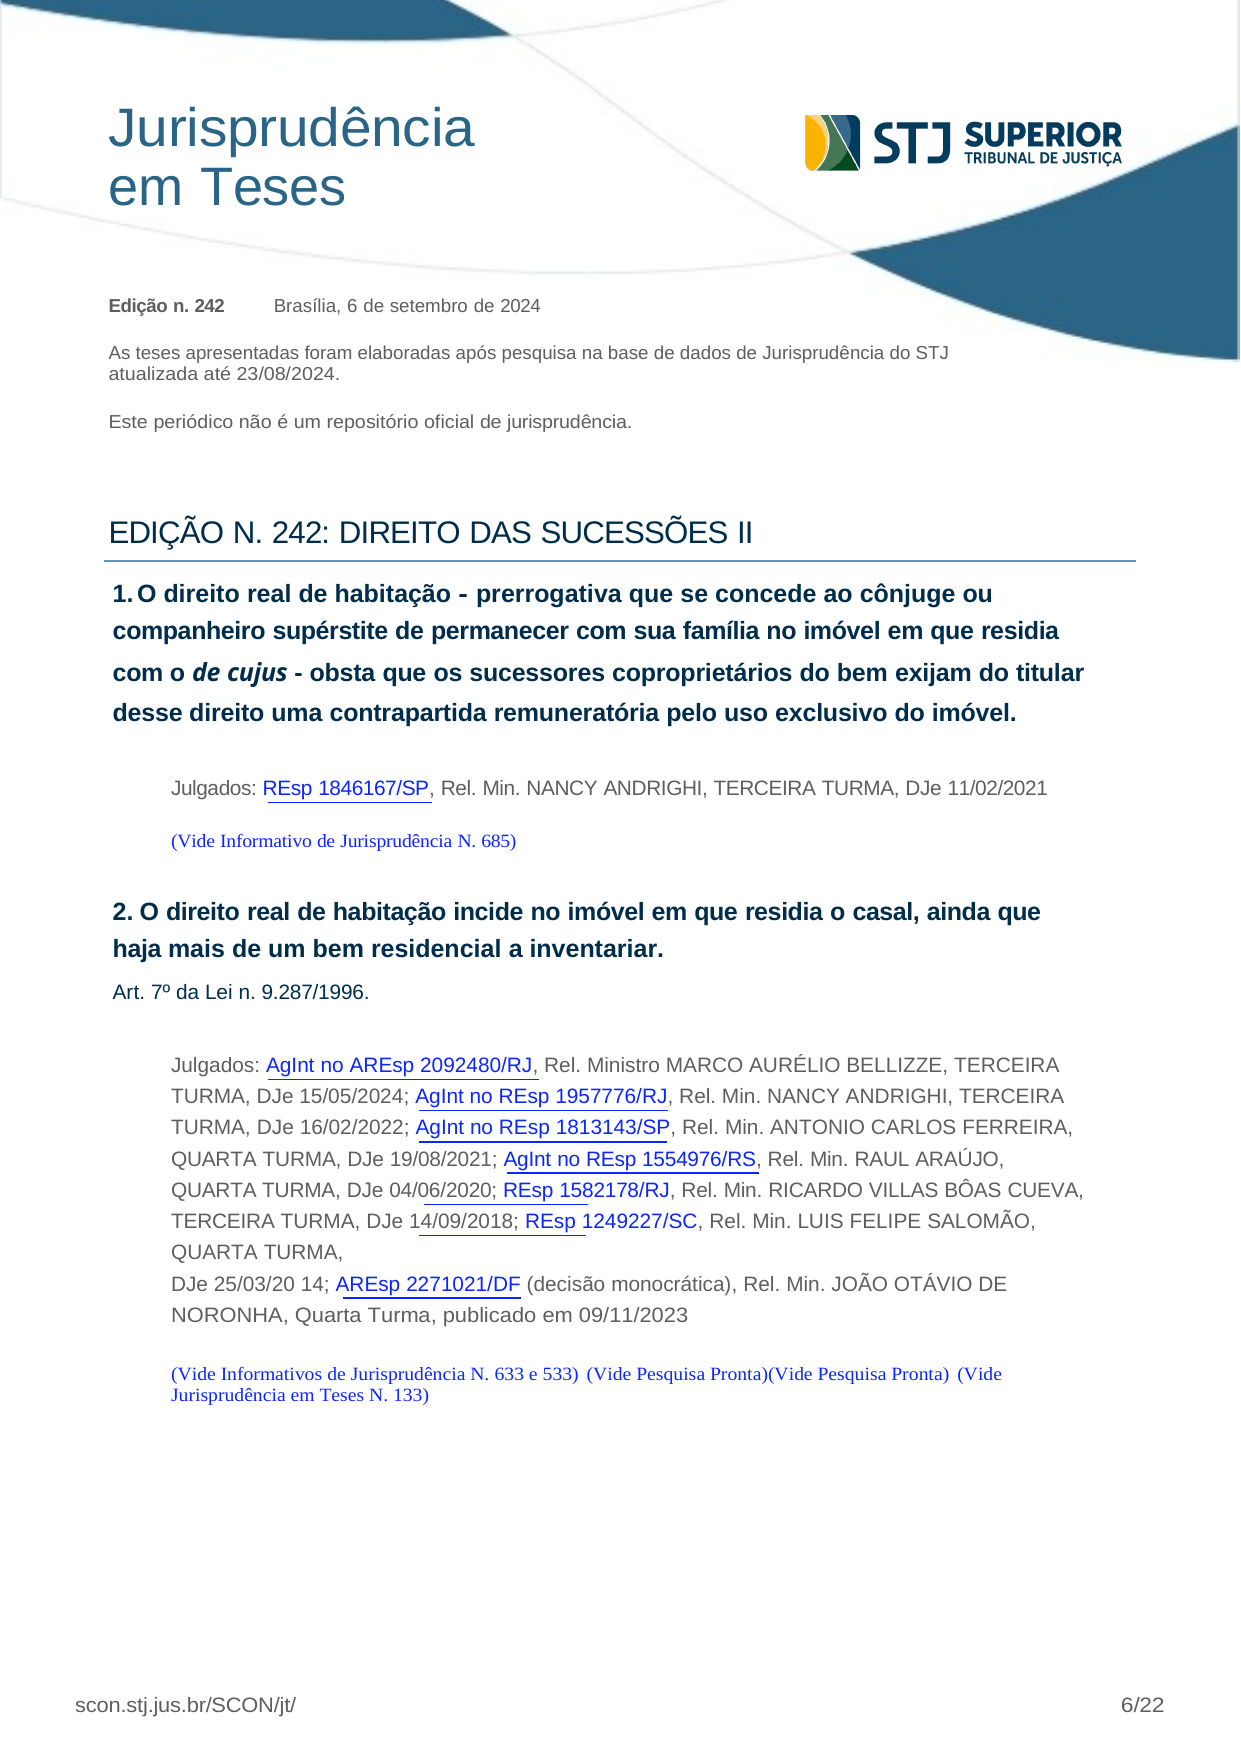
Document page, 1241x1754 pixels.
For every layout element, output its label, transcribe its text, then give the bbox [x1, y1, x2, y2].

text Jurisprudência [108, 100, 1155, 158]
text (Vide Informativos de Jurisprudência N. 633 e 533) (Vide Pesquisa Pronta)(Vide Pesquisa Pronta) (Vide Jurisprudência em Teses N. 133) [171, 1364, 1032, 1405]
text DJe 25/03/20 14; AREsp 2271021/DF (decisão monocrática), Rel. Min. JOÃO OTÁVIO DE NORONHA, Quarta Turma, publicado em 09/11/2023 [171, 1272, 1032, 1327]
text Julgados: REsp 1846167/SP, Rel. Min. NANCY ANDRIGHI, TERCEIRA TURMA, DJe 11/02/2021 [171, 776, 1155, 800]
text Julgados: AgInt no AREsp 2092480/RJ, Rel. Ministro MARCO AURÉLIO BELLIZZE, TERCEIRA TURMA, DJe 15/05/2024; AgInt no REsp 1957776/RJ, Rel. Min. NANCY ANDRIGHI, TERCEIRA TURMA, DJe 16/02/2022; AgInt no REsp 1813143/SP, Rel. Min. ANTONIO CARLOS FERREIRA, QUARTA TURMA, DJe 19/08/2021; AgInt no REsp 1554976/RS, Rel. Min. RAUL ARAÚJO, QUARTA TURMA, DJe 04/06/2020; REsp 1582178/RJ, Rel. Min. RICARDO VILLAS BÔAS CUEVA, TERCEIRA TURMA, DJe 14/09/2018; REsp 1249227/SC, Rel. Min. LUIS FELIPE SALOMÃO, QUARTA TURMA, [171, 1053, 1091, 1264]
picture [0, 0, 1240, 362]
text Edição n. 242 Brasília, 6 de setembro de 2024 [108, 294, 1155, 316]
subtitle O direito real de habitação incide no imóvel em que residia o casal, ainda que haja mais de um bem residencial a inventariar. [112, 897, 1076, 963]
text Este periódico não é um repositório oficial de jurisprudência. [108, 411, 1155, 432]
text As teses apresentadas foram elaboradas após pesquisa na base de dados de Jurisprudência do STJ atualizada até 23/08/2024. [108, 343, 1032, 384]
subtitle EDIÇÃO N. 242: DIREITO DAS SUCESSÕES II [108, 514, 1155, 550]
text Art. 7º da Lei n. 9.287/1996. [112, 980, 1155, 1004]
subtitle O direito real de habitação - prerrogativa que se concede ao cônjuge ou companheiro supérstite de permanecer com sua família no imóvel em que residia com o de cujus - obsta que os sucessores coproprietários do bem exijam do titular desse direito uma contrapartida remuneratória pelo uso exclusivo do imóvel. [112, 579, 1103, 726]
text em Teses [108, 158, 1155, 217]
text (Vide Informativo de Jurisprudência N. 685) [171, 830, 1155, 852]
